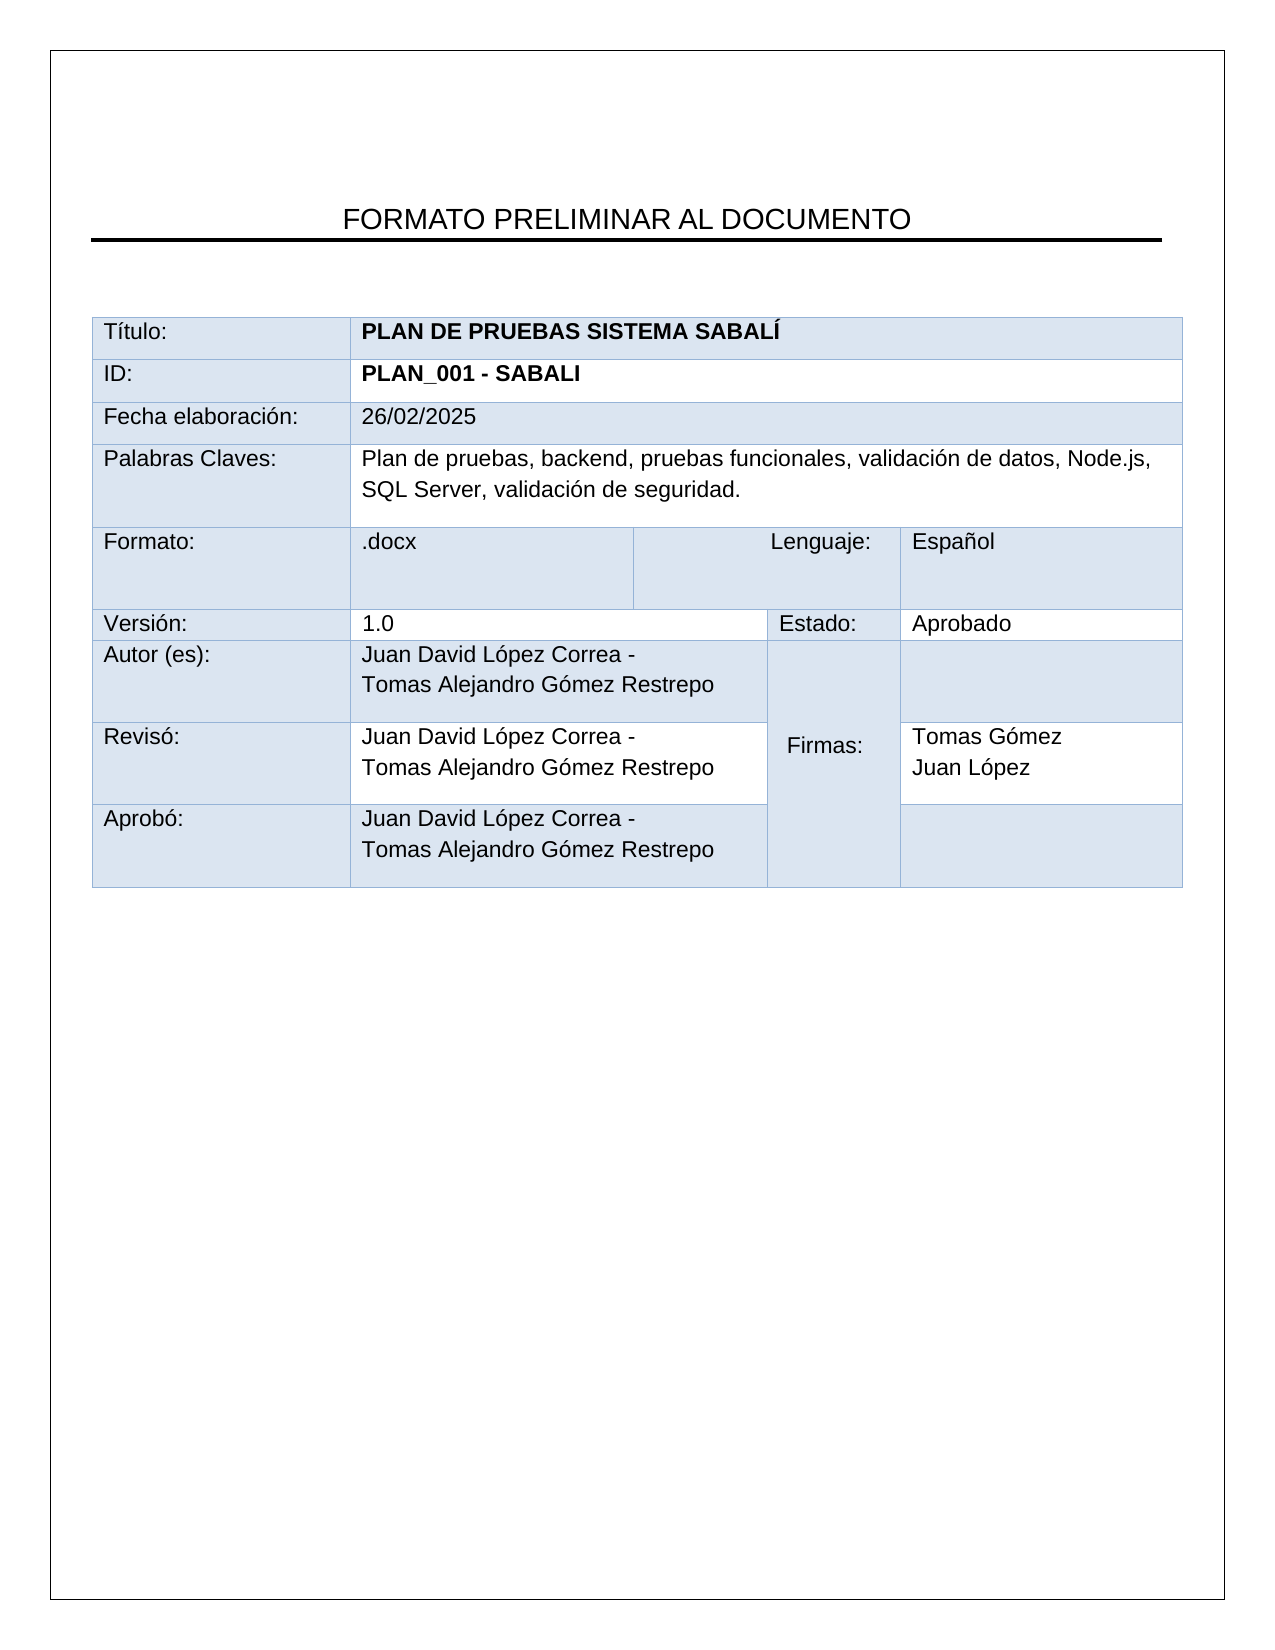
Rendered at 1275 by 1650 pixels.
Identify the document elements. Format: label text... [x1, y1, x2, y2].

table_cell [901, 641, 1182, 722]
table_cell Tomas Gómez Juan López [901, 723, 1182, 804]
table_cell Firmas: [768, 641, 900, 887]
table_cell PLAN_001 - SABALI [351, 360, 1182, 402]
table_cell 1.0 [351, 610, 767, 640]
table_cell Aprobó: [93, 805, 350, 887]
table_cell Revisó: [93, 723, 350, 804]
table_cell Versión: [93, 610, 350, 640]
table_cell Juan David López Correa - Tomas Alejandro Gómez Restrepo [351, 805, 767, 887]
list FORMATO PRELIMINAR AL DOCUMENTO [91, 202, 1162, 238]
table_cell [901, 805, 1182, 887]
table_header Título: [93, 318, 350, 359]
table_cell Autor (es): [93, 641, 350, 722]
table_cell Plan de pruebas, backend, pruebas funcionales, validación de datos, Node.js, SQL Server, validación de seguridad. [351, 445, 1182, 527]
table_cell ID: [93, 360, 350, 402]
table_cell Juan David López Correa - Tomas Alejandro Gómez Restrepo [351, 641, 767, 722]
table_cell 26/02/2025 [351, 403, 1182, 444]
table_header PLAN DE PRUEBAS SISTEMA SABALÍ [351, 318, 1182, 359]
table_cell Lenguaje: [634, 528, 900, 609]
table_cell Formato: [93, 528, 350, 609]
table_cell Juan David López Correa - Tomas Alejandro Gómez Restrepo [351, 723, 767, 804]
table_cell Palabras Claves: [93, 445, 350, 527]
table_cell Aprobado [901, 610, 1182, 640]
table_cell Español [901, 528, 1182, 609]
table_cell .docx [351, 528, 633, 609]
table_cell Fecha elaboración: [93, 403, 350, 444]
table_cell Estado: [768, 610, 900, 640]
